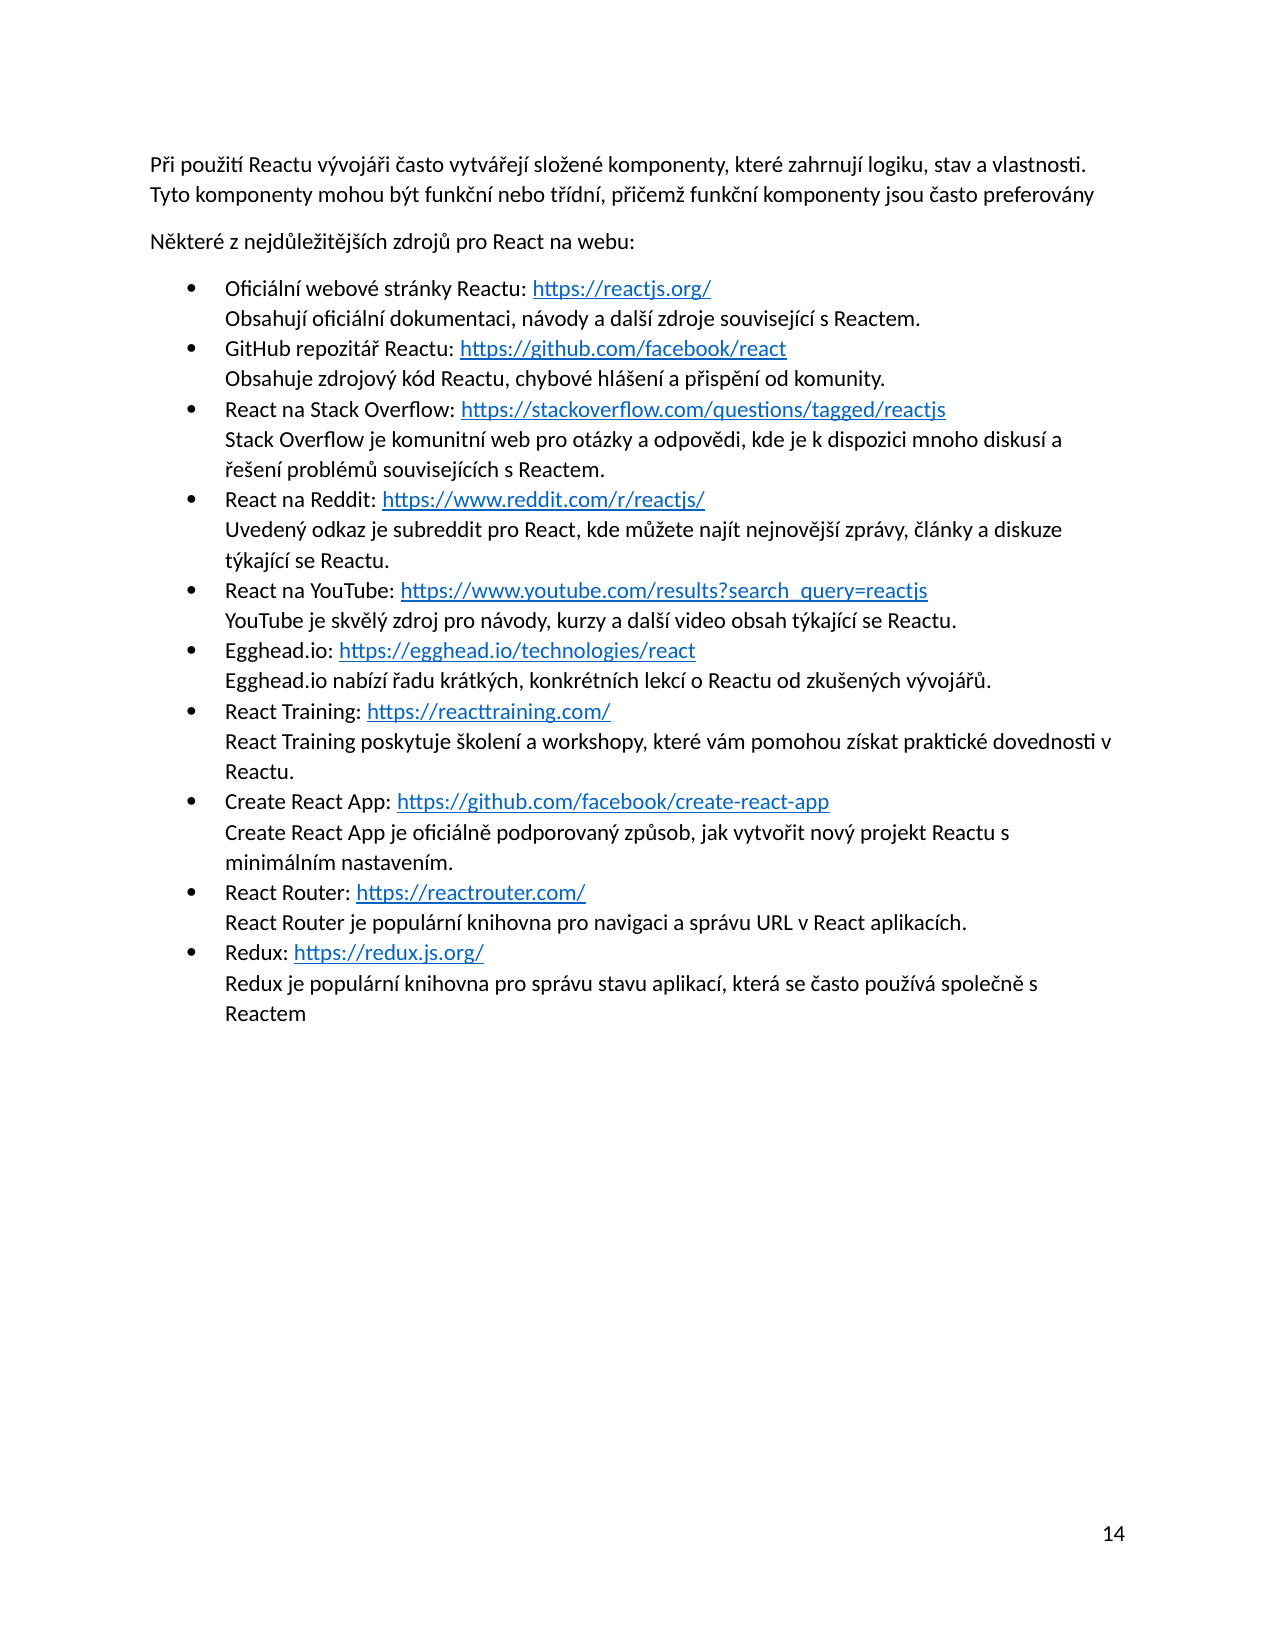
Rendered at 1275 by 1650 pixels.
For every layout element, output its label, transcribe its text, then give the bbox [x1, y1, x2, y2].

list React Training: https://reacttraining.com/ React Training poskytuje školení a workshopy, které vám pomohou získat praktické dovednosti v Reactu. [187, 697, 1125, 785]
list React na YouTube: https://www.youtube.com/results?search_query=reactjs YouTube je skvělý zdroj pro návody, kurzy a další video obsah týkající se Reactu. [187, 576, 1125, 634]
text Některé z nejdůležitějších zdrojů pro React na webu: [150, 227, 1125, 255]
list Oficiální webové stránky Reactu: https://reactjs.org/ Obsahují oficiální dokumentaci, návody a další zdroje související s Reactem. [187, 274, 1125, 332]
text Při použití Reactu vývojáři často vytvářejí složené komponenty, které zahrnují logiku, stav a vlastnosti. Tyto komponenty mohou být funkční nebo třídní, přičemž funkční komponenty jsou často preferovány [150, 150, 1125, 208]
list Create React App: https://github.com/facebook/create-react-app Create React App je oficiálně podporovaný způsob, jak vytvořit nový projekt Reactu s minimálním nastavením. [187, 787, 1125, 876]
list Redux: https://redux.js.org/ Redux je populární knihovna pro správu stavu aplikací, která se často používá společně s Reactem [187, 938, 1125, 1027]
list React na Stack Overflow: https://stackoverflow.com/questions/tagged/reactjs Stack Overflow je komunitní web pro otázky a odpovědi, kde je k dispozici mnoho diskusí a řešení problémů souvisejících s Reactem. [187, 395, 1125, 483]
list React na Reddit: https://www.reddit.com/r/reactjs/ Uvedený odkaz je subreddit pro React, kde můžete najít nejnovější zprávy, články a diskuze týkající se Reactu. [187, 485, 1125, 574]
list React Router: https://reactrouter.com/ React Router je populární knihovna pro navigaci a správu URL v React aplikacích. [187, 878, 1125, 936]
list GitHub repozitář Reactu: https://github.com/facebook/react Obsahuje zdrojový kód Reactu, chybové hlášení a přispění od komunity. [187, 334, 1125, 393]
list Egghead.io: https://egghead.io/technologies/react Egghead.io nabízí řadu krátkých, konkrétních lekcí o Reactu od zkušených vývojářů. [187, 636, 1125, 695]
